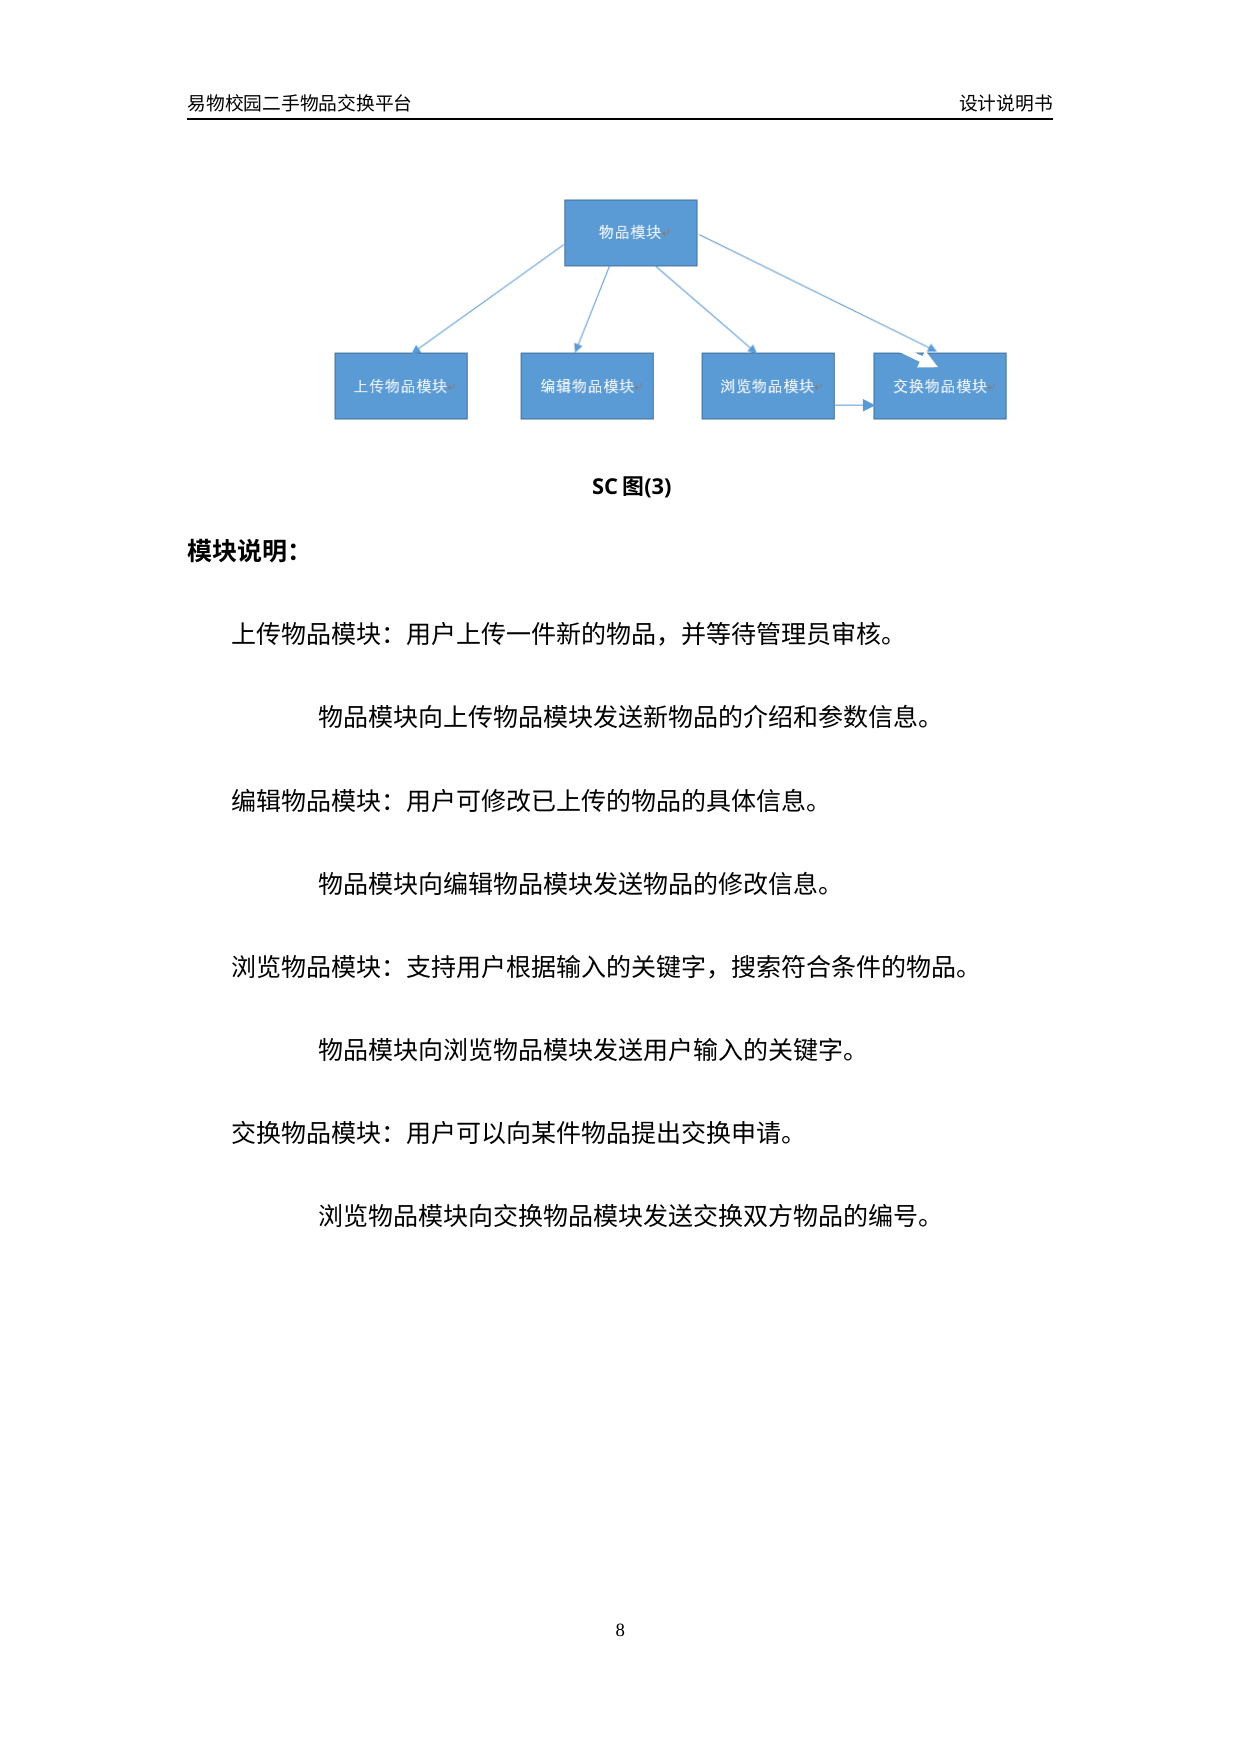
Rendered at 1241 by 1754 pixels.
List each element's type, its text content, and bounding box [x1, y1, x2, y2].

text 浏览物品模块：支持用户根据输入的关键字，搜索符合条件的物品。 [187, 933, 1053, 998]
text 浏览物品模块向交换物品模块发送交换双方物品的编号。 [231, 1182, 1053, 1247]
text 上传物品模块：用户上传一件新的物品，并等待管理员审核。 [187, 600, 1053, 665]
text 物品模块向浏览物品模块发送用户输入的关键字。 [187, 1016, 1053, 1081]
picture [300, 162, 1027, 455]
text 交换物品模块：用户可以向某件物品提出交换申请。 [187, 1099, 1053, 1164]
text 编辑物品模块：用户可修改已上传的物品的具体信息。 [187, 767, 1053, 832]
text SC图(3) [581, 469, 1053, 501]
text 物品模块向编辑物品模块发送物品的修改信息。 [187, 850, 1053, 915]
text 模块说明： [187, 517, 1053, 582]
text 物品模块向上传物品模块发送新物品的介绍和参数信息。 [187, 683, 1053, 748]
